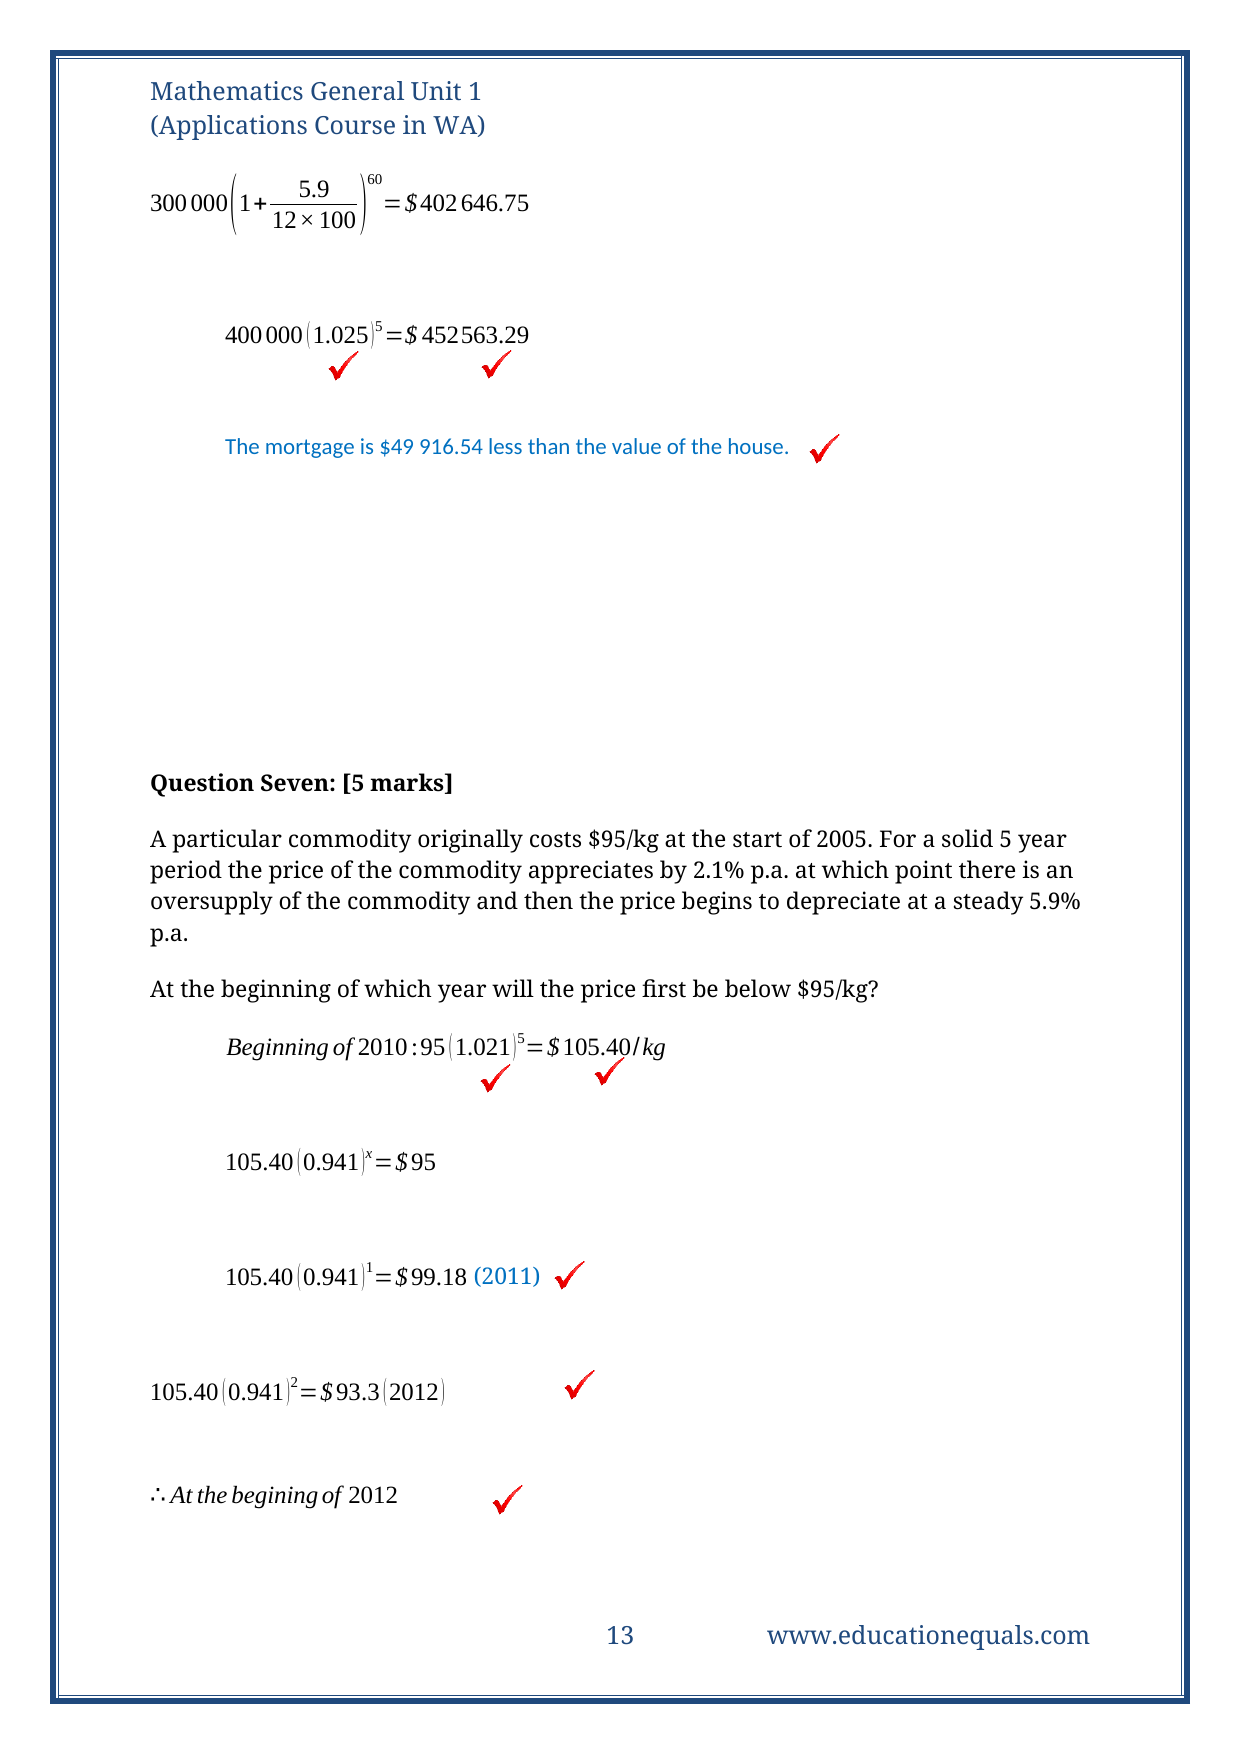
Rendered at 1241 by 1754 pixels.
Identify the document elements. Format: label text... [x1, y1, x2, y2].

text The mortgage is $49 916.54 less than the value of the house. [150, 432, 1090, 460]
picture [478, 1063, 511, 1093]
picture [562, 1369, 595, 1400]
picture [552, 1260, 585, 1290]
picture [326, 350, 359, 381]
text A particular commodity originally costs $95/kg at the start of 2005. For a solid 5 year period the price of the commodity appreciates by 2.1% p.a. at which point there is an oversupply of the commodity and then the price begins to depreciate at a steady 5.9% p.a. [150, 823, 1090, 948]
text Question Seven: [5 marks] [150, 767, 1090, 798]
picture [479, 349, 512, 379]
picture [807, 433, 840, 464]
picture [592, 1056, 625, 1086]
picture [490, 1485, 523, 1515]
text (2011) [150, 1259, 1090, 1292]
text At the beginning of which year will the price first be below $95/kg? [150, 973, 1090, 1004]
